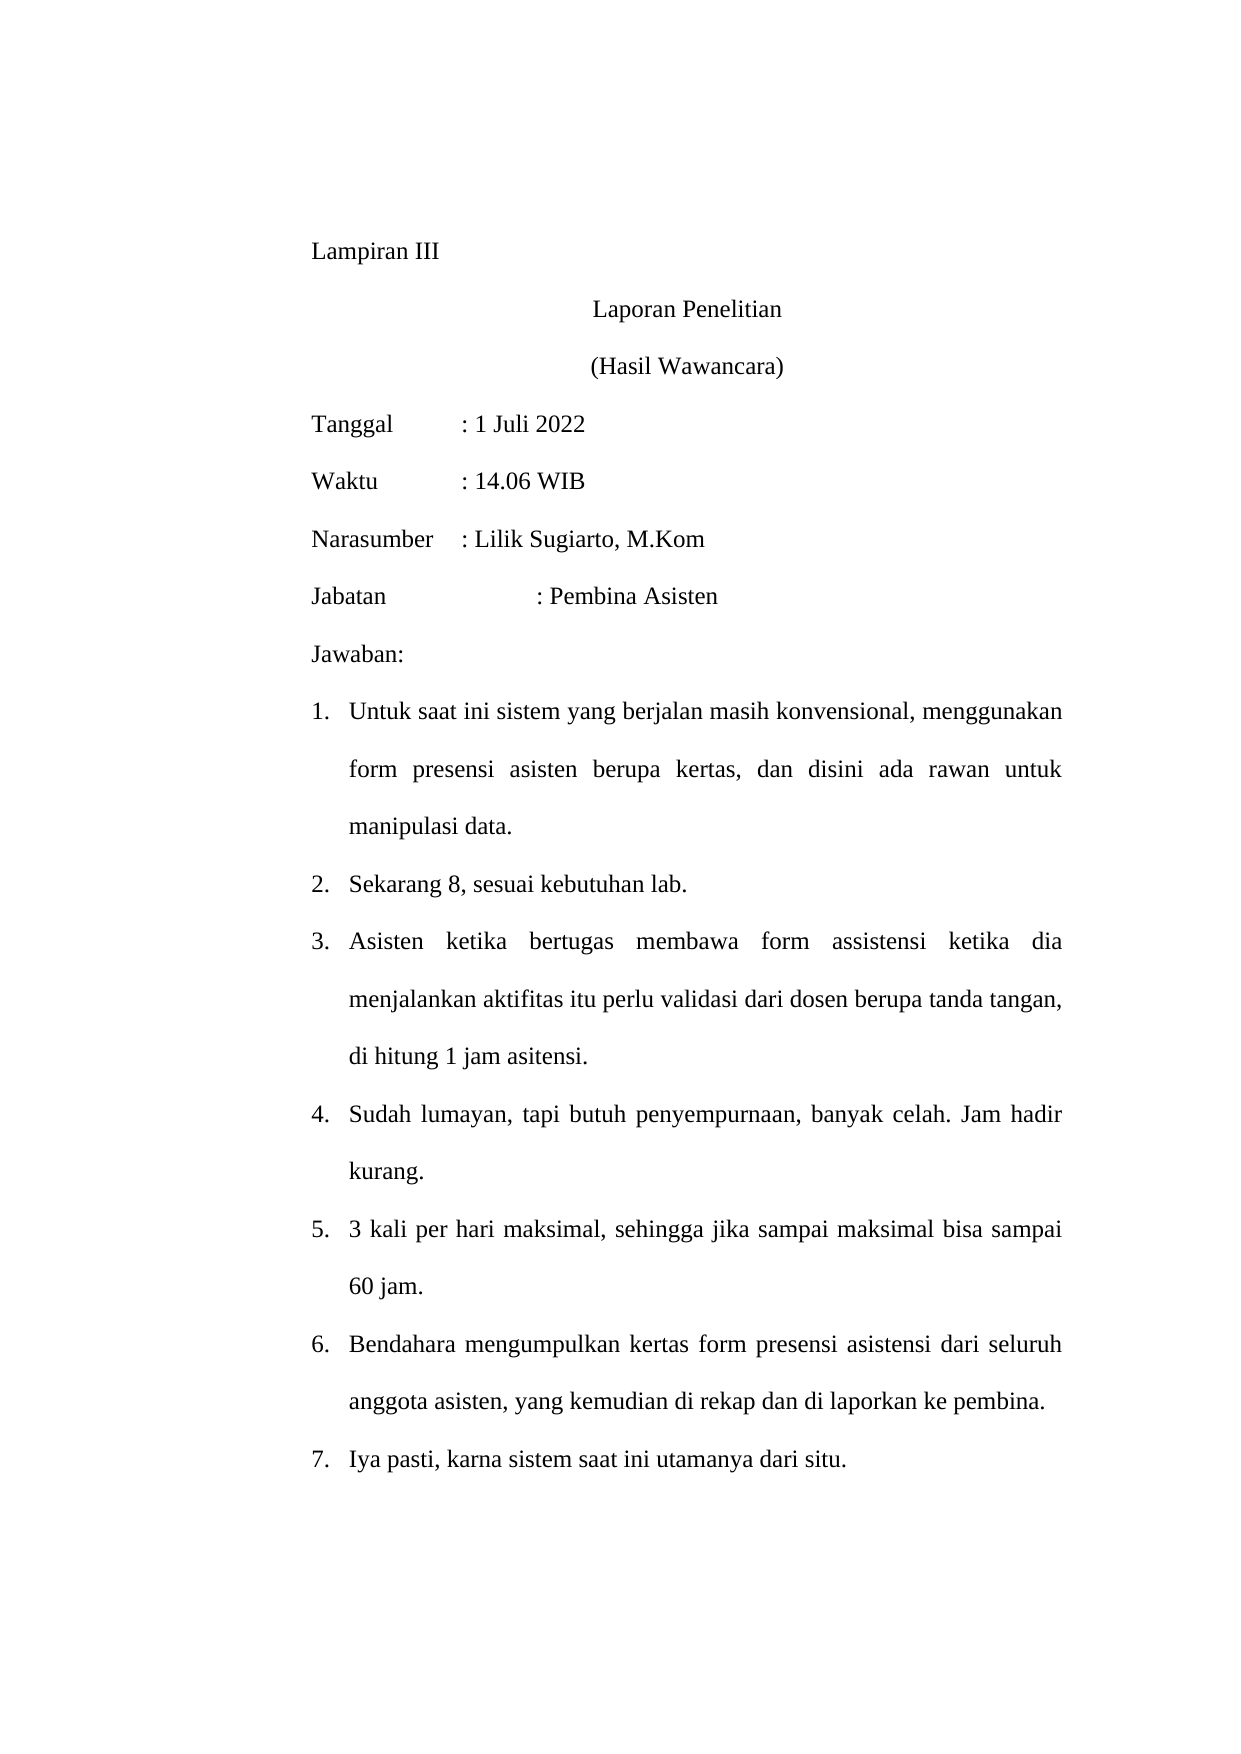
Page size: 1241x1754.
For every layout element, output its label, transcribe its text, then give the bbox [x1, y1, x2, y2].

list Bendahara mengumpulkan kertas form presensi asistensi dari seluruh anggota asisten, yang kemudian di rekap dan di laporkan ke pembina. [311, 1329, 1063, 1415]
text Jabatan : Pembina Asisten [236, 581, 1063, 610]
list 3 kali per hari maksimal, sehingga jika sampai maksimal bisa sampai 60 jam. [311, 1214, 1063, 1300]
text (Hasil Wawancara) [236, 351, 1063, 380]
text Waktu : 14.06 WIB [236, 466, 1063, 495]
list Sudah lumayan, tapi butuh penyempurnaan, banyak celah. Jam hadir kurang. [311, 1099, 1063, 1185]
text Jawaban: [236, 639, 1063, 667]
list Untuk saat ini sistem yang berjalan masih konvensional, menggunakan form presensi asisten berupa kertas, dan disini ada rawan untuk manipulasi data. [311, 696, 1063, 840]
list Sekarang 8, sesuai kebutuhan lab. [311, 869, 1063, 897]
text Tanggal : 1 Juli 2022 [236, 409, 1063, 437]
text Lampiran III [236, 236, 1063, 265]
text Narasumber : Lilik Sugiarto, M.Kom [236, 524, 1063, 552]
list Iya pasti, karna sistem saat ini utamanya dari situ. [311, 1444, 1063, 1472]
text Laporan Penelitian [236, 294, 1063, 322]
list Asisten ketika bertugas membawa form assistensi ketika dia menjalankan aktifitas itu perlu validasi dari dosen berupa tanda tangan, di hitung 1 jam asitensi. [311, 926, 1063, 1070]
